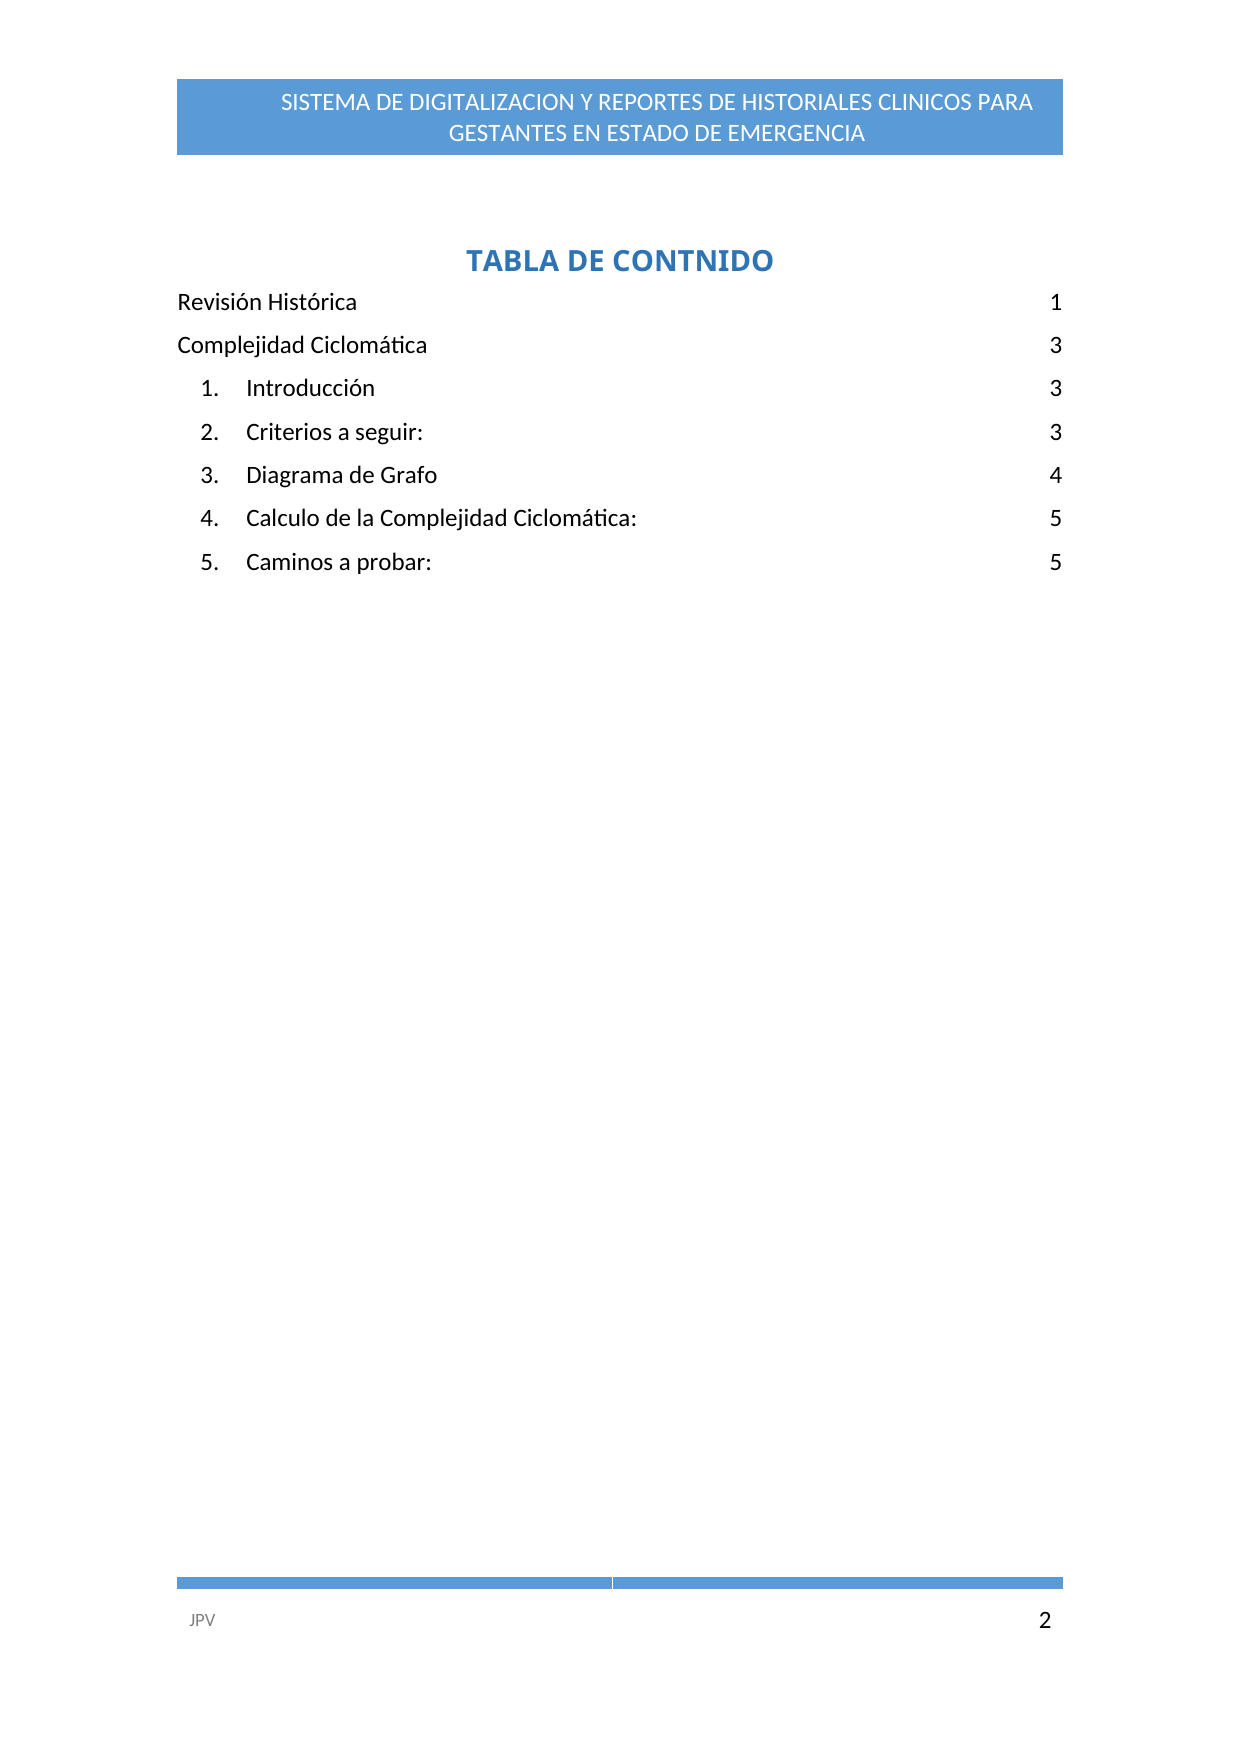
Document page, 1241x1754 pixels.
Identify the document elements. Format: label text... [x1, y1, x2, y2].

text 2. Criterios a seguir: 3 [200, 416, 1063, 446]
subtitle Tabla de contnido [177, 240, 1063, 280]
text Revisión Histórica 1 [177, 286, 1063, 316]
text Complejidad Ciclomática 3 [177, 329, 1063, 360]
text 4. Calculo de la Complejidad Ciclomática: 5 [200, 502, 1063, 533]
text 1. Introducción 3 [200, 372, 1063, 403]
text 5. Caminos a probar: 5 [200, 546, 1063, 576]
text 3. Diagrama de Grafo 4 [200, 459, 1063, 490]
